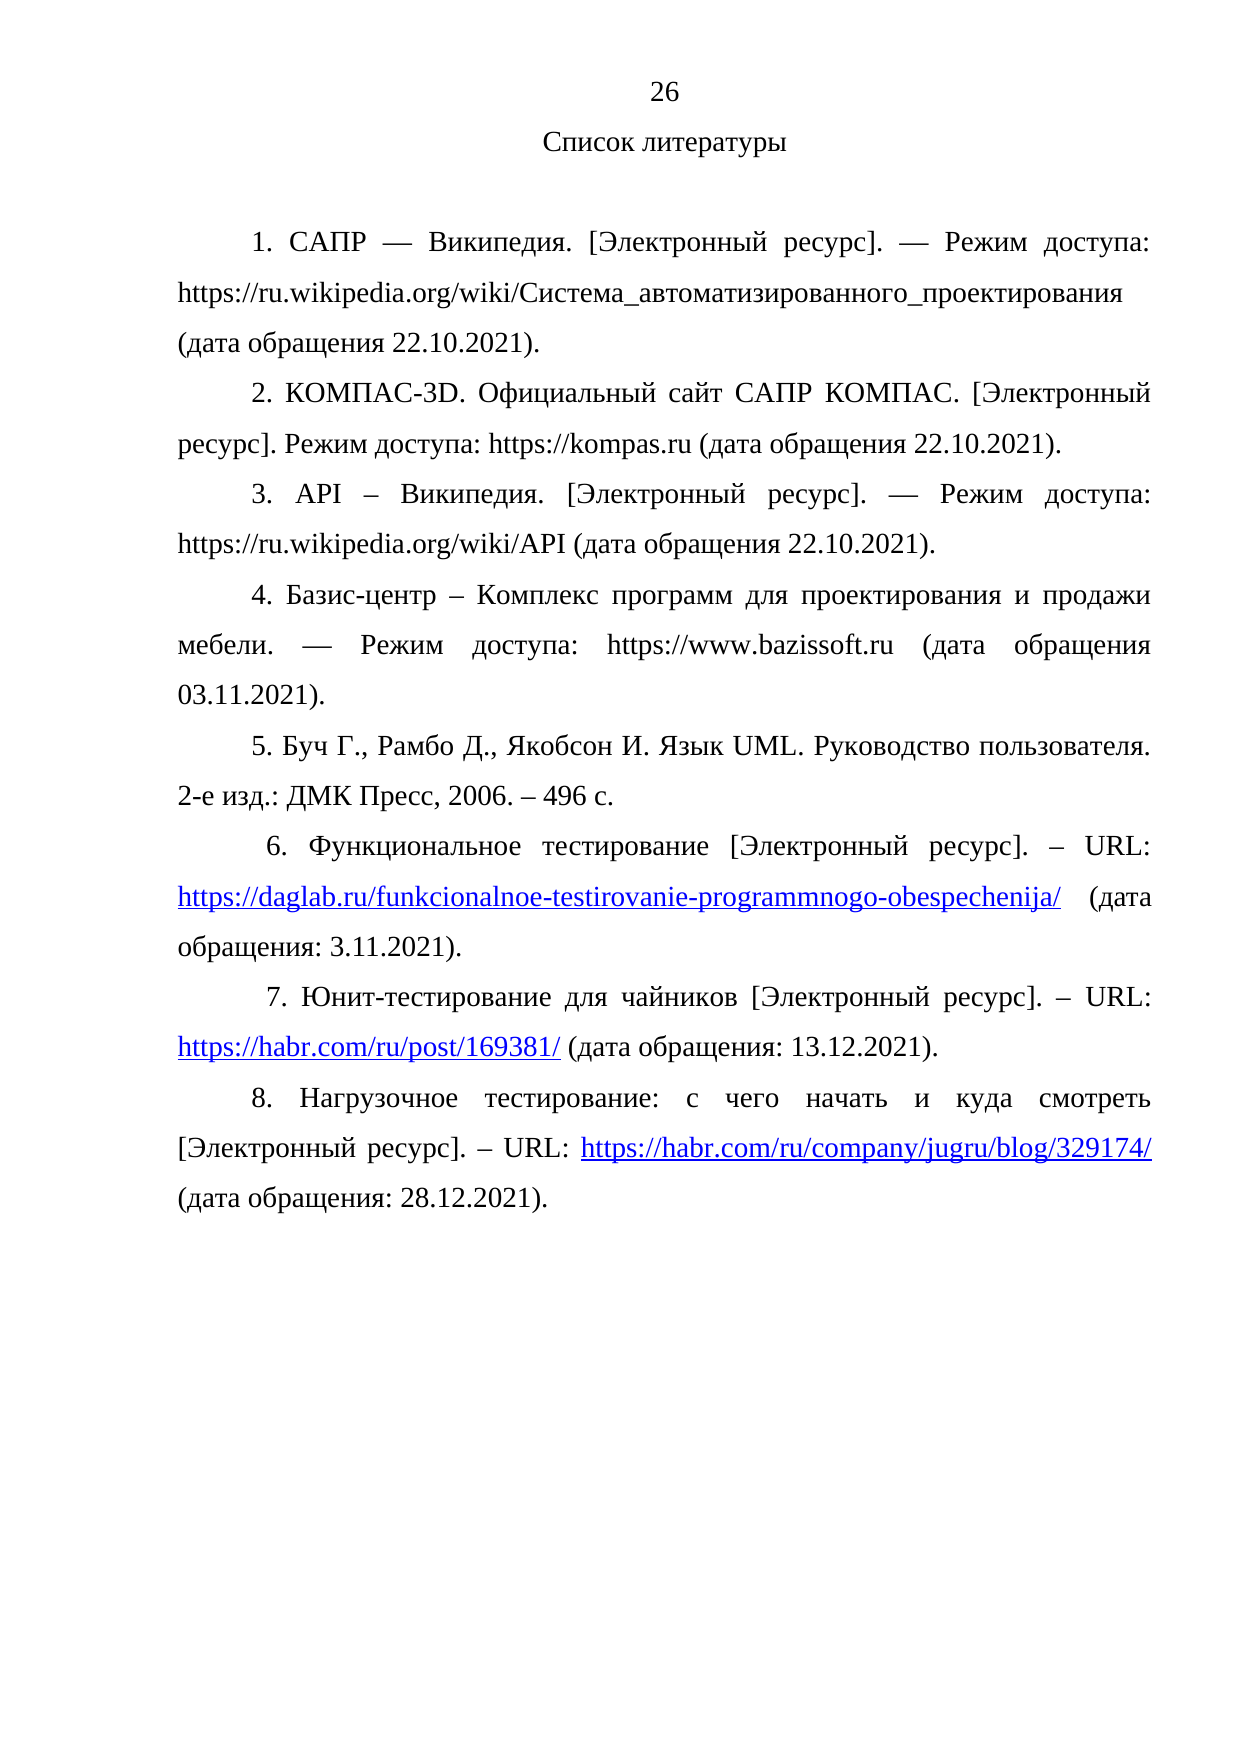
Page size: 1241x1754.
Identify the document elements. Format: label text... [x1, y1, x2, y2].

text 4. Базис-центр – Комплекс программ для проектирования и продажи мебели. — Режим доступа: https://www.bazissoft.ru (дата обращения 03.11.2021). [177, 577, 1152, 711]
text 7. Юнит-тестирование для чайников [Электронный ресурс]. – URL: https://habr.com/ru/post/169381/ (дата обращения: 13.12.2021). [177, 979, 1152, 1063]
text 8. Нагрузочное тестирование: с чего начать и куда смотреть [Электронный ресурс]. – URL: https://habr.com/ru/company/jugru/blog/329174/ (дата обращения: 28.12.2021). [177, 1080, 1152, 1214]
text 2. КОМПАС-3D. Официальный сайт САПР КОМПАС. [Электронный ресурс]. Режим доступа: https://kompas.ru (дата обращения 22.10.2021). [177, 376, 1152, 459]
text 1. САПР — Википедия. [Электронный ресурс]. — Режим доступа: https://ru.wikipedia.org/wiki/Система_автоматизированного_проектирования (дата обращения 22.10.2021). [177, 224, 1152, 359]
text 3. API – Википедия. [Электронный ресурс]. — Режим доступа: https://ru.wikipedia.org/wiki/API (дата обращения 22.10.2021). [177, 476, 1152, 560]
text 5. Буч Г., Рамбо Д., Якобсон И. Язык UML. Руководство пользователя. 2-е изд.: ДМК Пресс, 2006. – 496 с. [177, 728, 1152, 812]
text 6. Функциональное тестирование [Электронный ресурс]. – URL: https://daglab.ru/funkcionalnoe-testirovanie-programmnogo-obespechenija/ (дата обращения: 3.11.2021). [177, 828, 1152, 962]
subtitle Список литературы [177, 124, 1152, 157]
